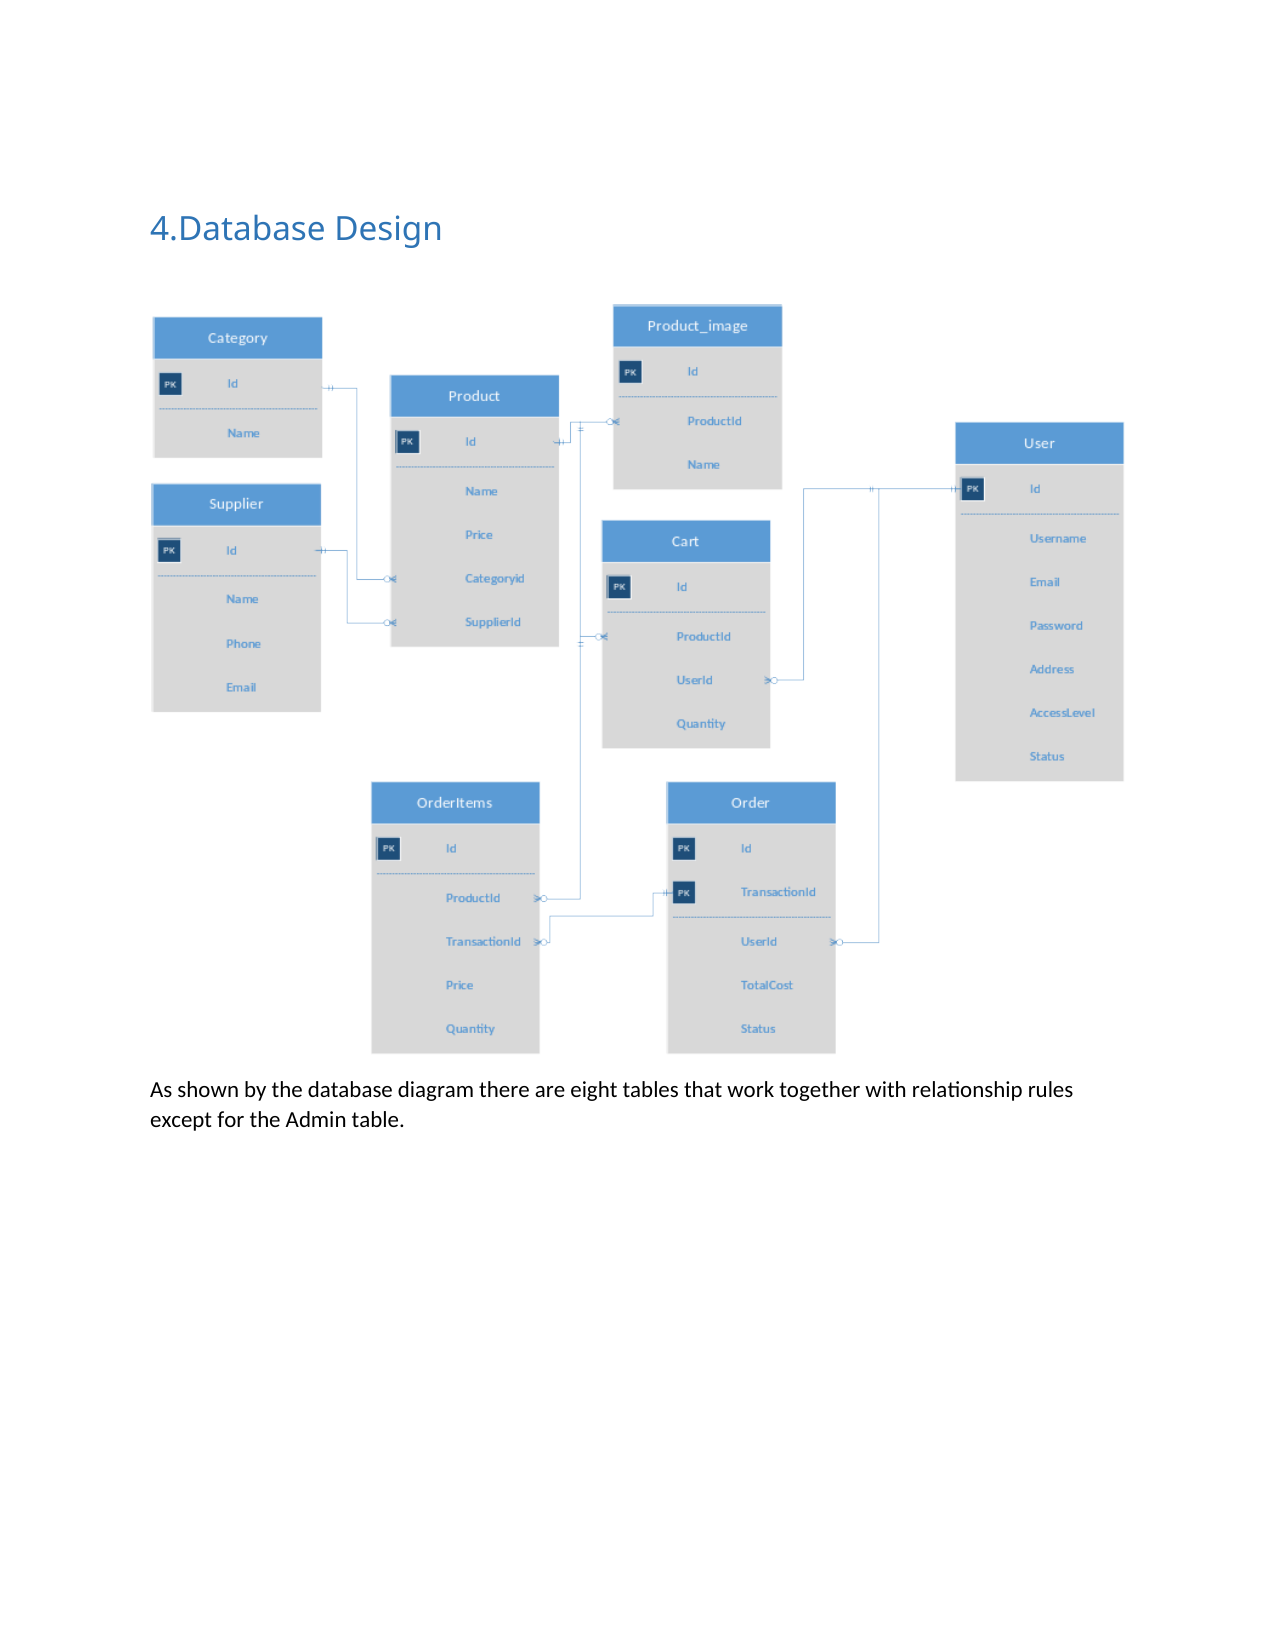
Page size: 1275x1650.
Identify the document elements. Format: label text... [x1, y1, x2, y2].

text As shown by the database diagram there are eight tables that work together with relationship rules except for the Admin table. [150, 1075, 1125, 1133]
subtitle 4.Database Design [150, 205, 1125, 299]
